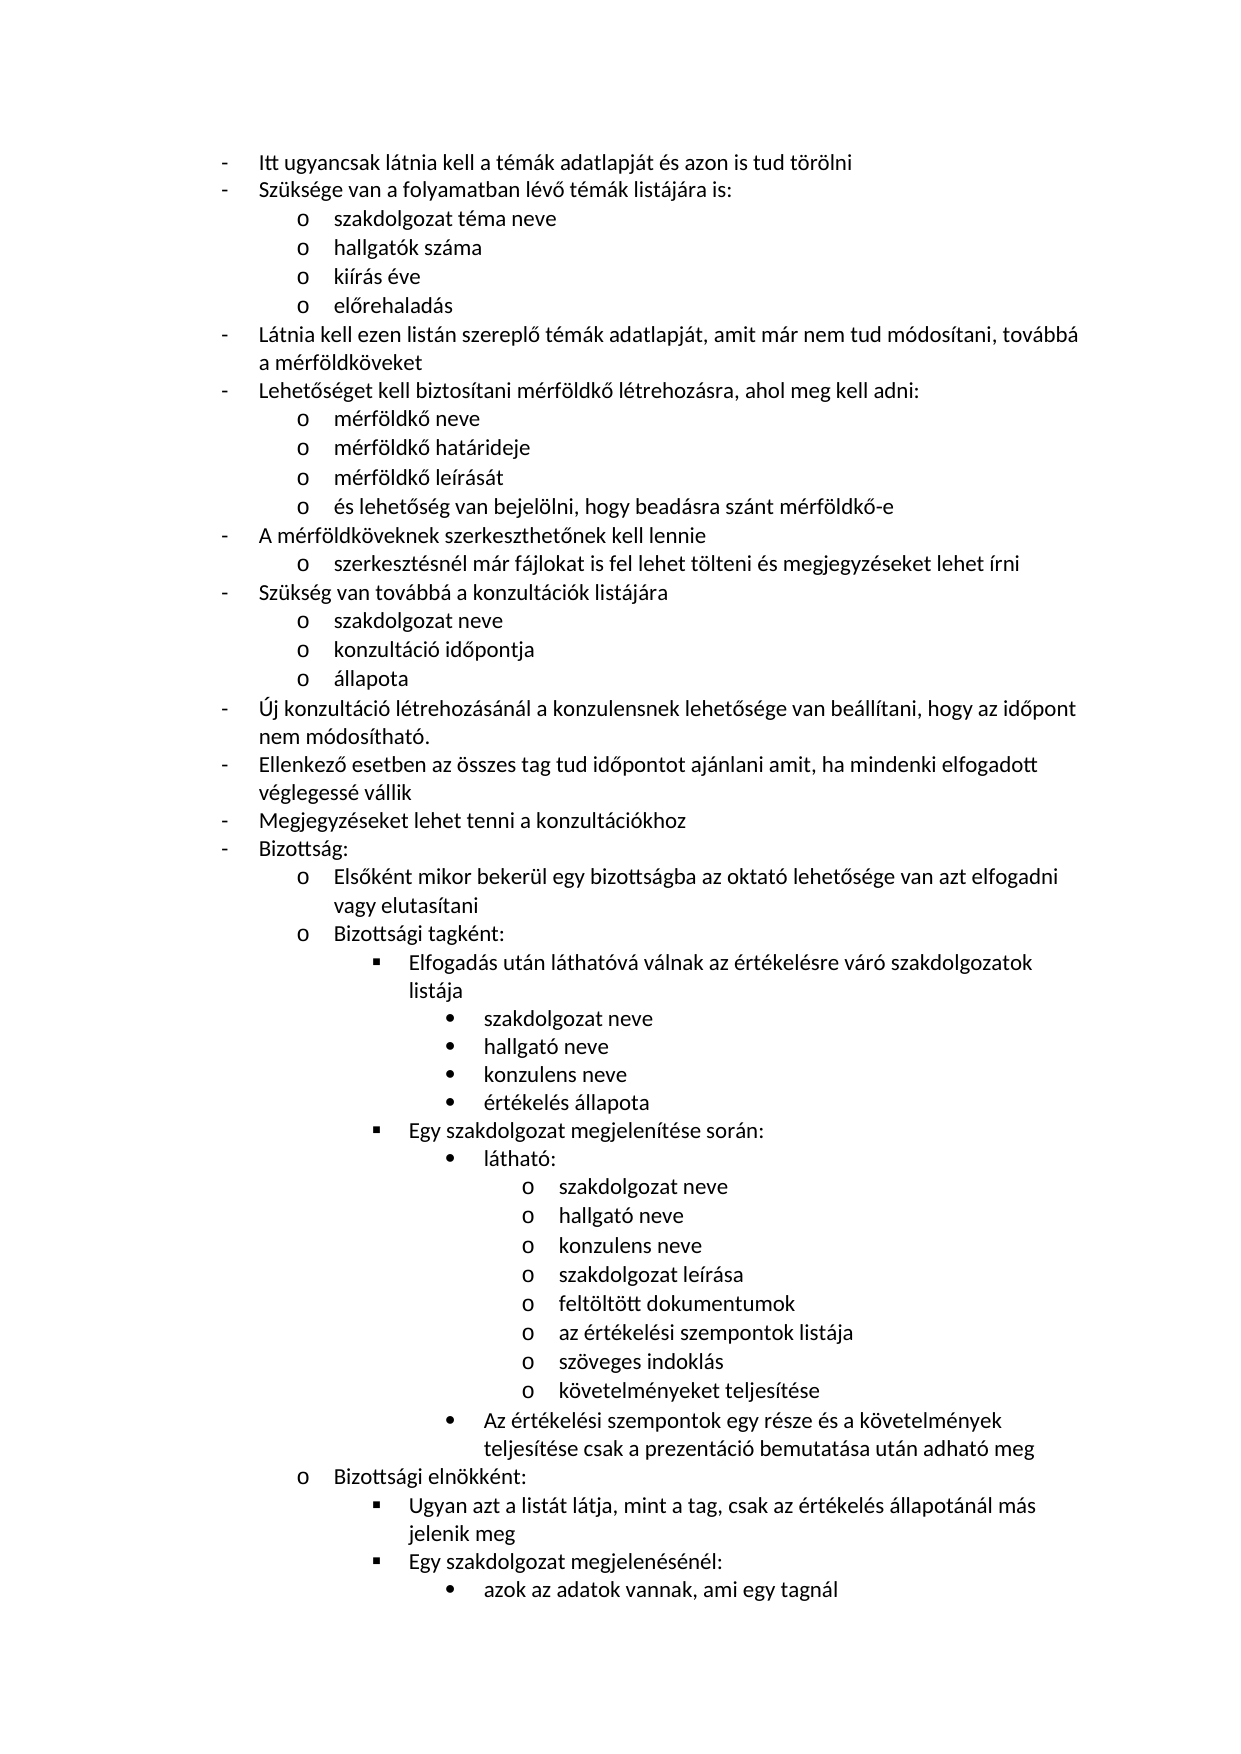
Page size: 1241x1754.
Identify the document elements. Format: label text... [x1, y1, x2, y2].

list Bizottsági elnökként: [296, 1462, 1093, 1491]
list szakdolgozat téma neve [296, 204, 1093, 233]
list Itt ugyancsak látnia kell a témák adatlapját és azon is tud törölni [221, 148, 1093, 176]
list és lehetőség van bejelölni, hogy beadásra szánt mérföldkő-e [296, 492, 1093, 521]
list látható: [446, 1144, 1093, 1172]
list Szüksége van a folyamatban lévő témák listájára is: [221, 176, 1093, 204]
list hallgatók száma [296, 233, 1093, 262]
list feltöltött dokumentumok [521, 1289, 1093, 1318]
list Egy szakdolgozat megjelenésénél: [371, 1547, 1093, 1575]
list az értékelési szempontok listája [521, 1318, 1093, 1347]
list konzulens neve [446, 1060, 1093, 1088]
list Új konzultáció létrehozásánál a konzulensnek lehetősége van beállítani, hogy az időpont nem módosítható. [221, 694, 1093, 750]
list Elsőként mikor bekerül egy bizottságba az oktató lehetősége van azt elfogadni vagy elutasítani [296, 862, 1093, 919]
list szakdolgozat leírása [521, 1260, 1093, 1289]
list mérföldkő leírását [296, 463, 1093, 492]
list Megjegyzéseket lehet tenni a konzultációkhoz [221, 806, 1093, 834]
list mérföldkő neve [296, 404, 1093, 433]
list értékelés állapota [446, 1088, 1093, 1116]
list szakdolgozat neve [446, 1004, 1093, 1032]
list Az értékelési szempontok egy része és a követelmények teljesítése csak a prezentáció bemutatása után adható meg [446, 1406, 1093, 1462]
list szöveges indoklás [521, 1347, 1093, 1377]
list Szükség van továbbá a konzultációk listájára [221, 578, 1093, 606]
list mérföldkő határideje [296, 433, 1093, 463]
list Ugyan azt a listát látja, mint a tag, csak az értékelés állapotánál más jelenik meg [371, 1491, 1093, 1547]
list szakdolgozat neve [521, 1172, 1093, 1202]
list hallgató neve [521, 1202, 1093, 1231]
list hallgató neve [446, 1032, 1093, 1060]
list szakdolgozat neve [296, 606, 1093, 635]
list Ellenkező esetben az összes tag tud időpontot ajánlani amit, ha mindenki elfogadott véglegessé vállik [221, 750, 1093, 806]
list konzulens neve [521, 1231, 1093, 1260]
list kiírás éve [296, 262, 1093, 291]
list Bizottsági tagként: [296, 919, 1093, 948]
list Lehetőséget kell biztosítani mérföldkő létrehozásra, ahol meg kell adni: [221, 376, 1093, 404]
list követelményeket teljesítése [521, 1377, 1093, 1406]
list Bizottság: [221, 834, 1093, 862]
list azok az adatok vannak, ami egy tagnál [446, 1575, 1093, 1603]
list Elfogadás után láthatóvá válnak az értékelésre váró szakdolgozatok listája [371, 948, 1093, 1004]
list állapota [296, 664, 1093, 694]
list előrehaladás [296, 291, 1093, 320]
list Egy szakdolgozat megjelenítése során: [371, 1116, 1093, 1144]
list szerkesztésnél már fájlokat is fel lehet tölteni és megjegyzéseket lehet írni [296, 549, 1093, 578]
list A mérföldköveknek szerkeszthetőnek kell lennie [221, 521, 1093, 549]
list konzultáció időpontja [296, 635, 1093, 664]
list Látnia kell ezen listán szereplő témák adatlapját, amit már nem tud módosítani, továbbá a mérföldköveket [221, 320, 1093, 376]
